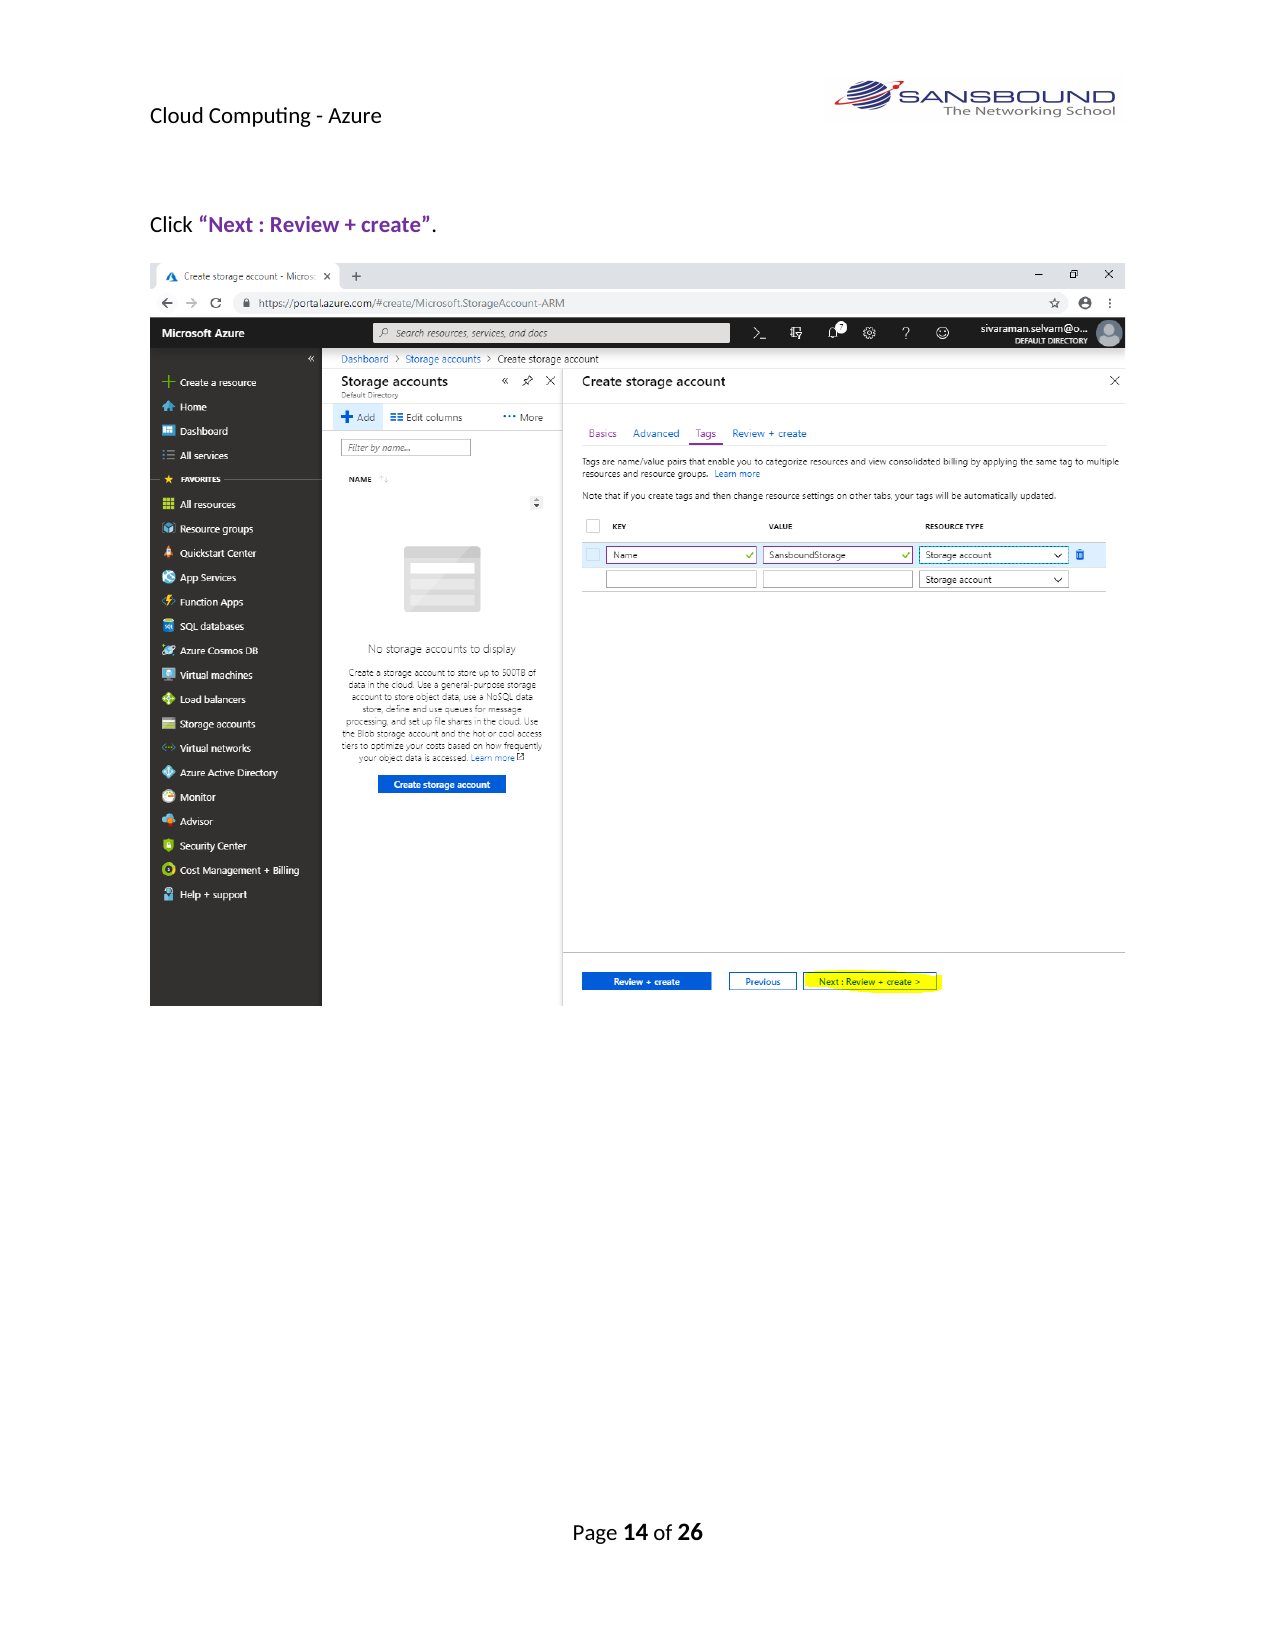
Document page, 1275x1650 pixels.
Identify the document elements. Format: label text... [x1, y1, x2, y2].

text Click “Next : Review + create”. [150, 210, 1125, 238]
picture [150, 263, 1125, 1006]
picture [823, 75, 1125, 124]
